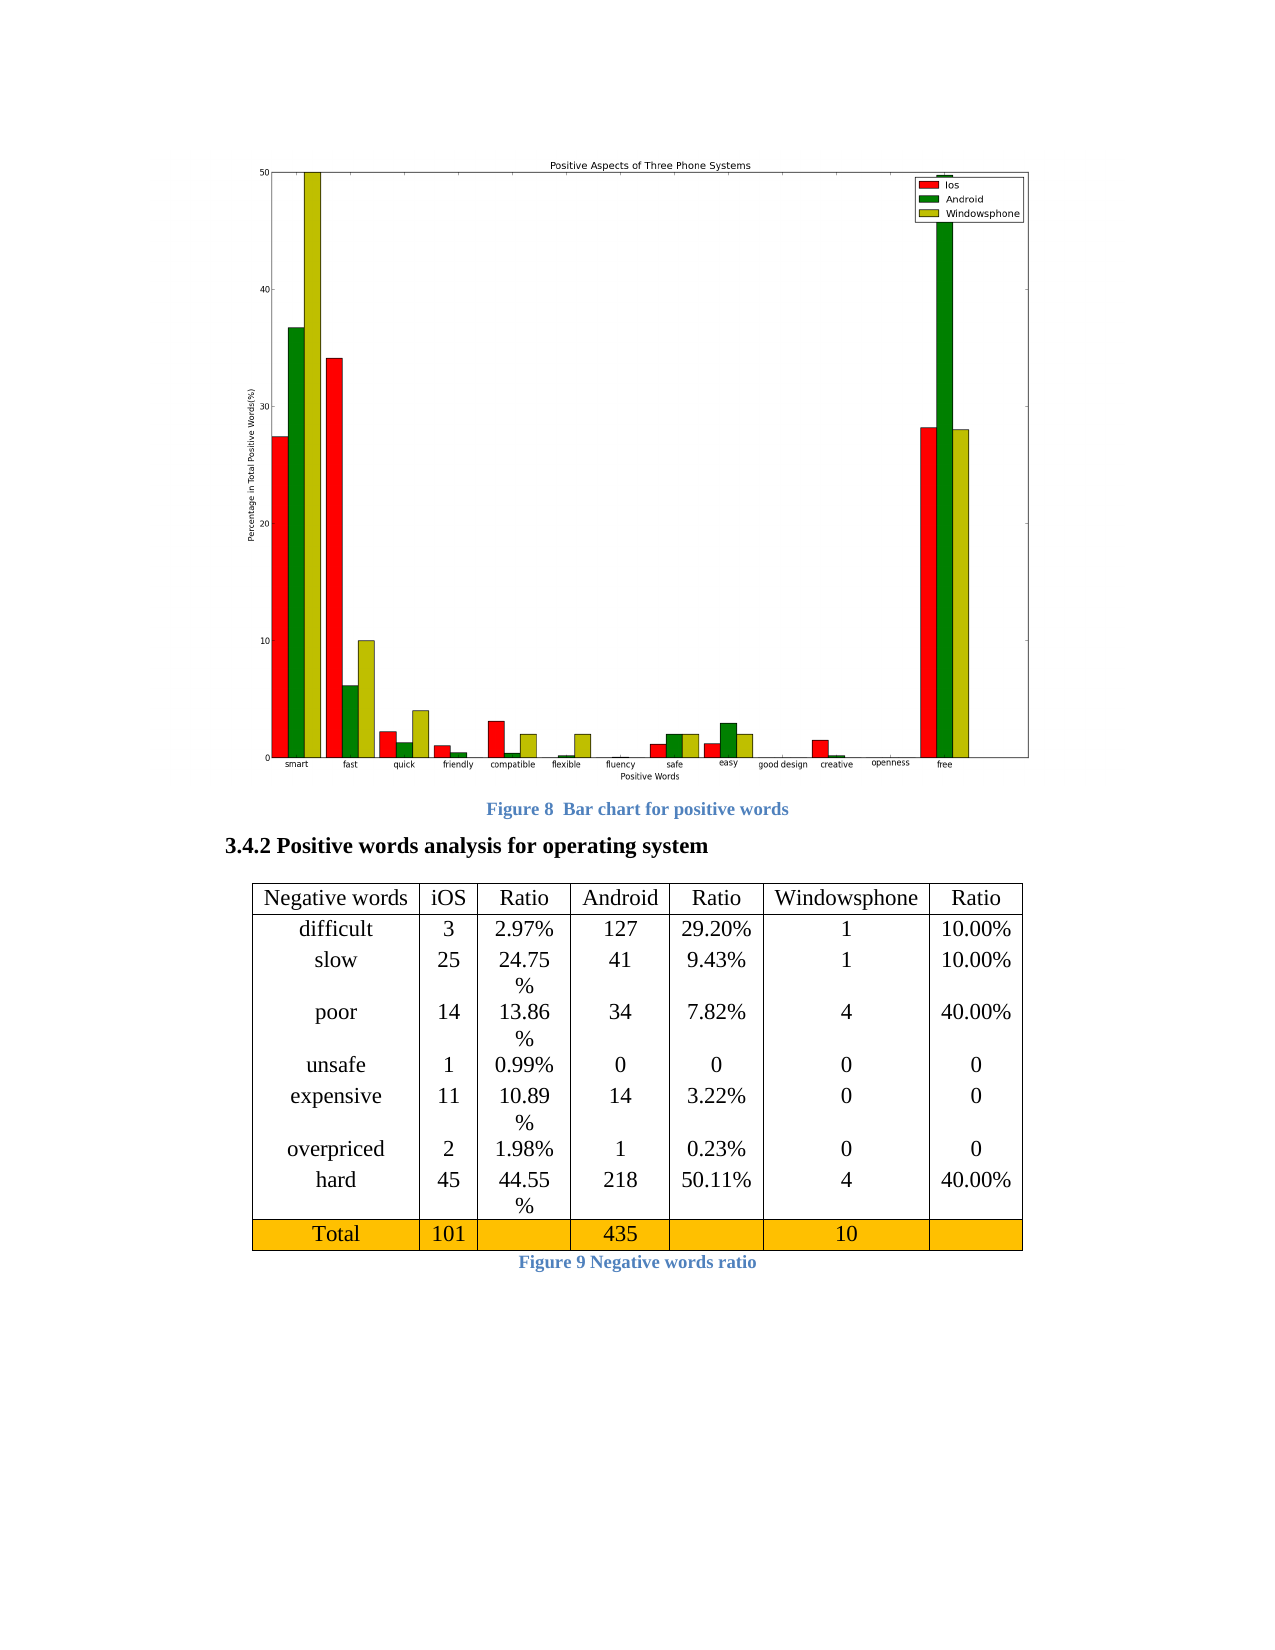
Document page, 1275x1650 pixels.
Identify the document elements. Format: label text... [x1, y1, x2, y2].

table_header Ratio [930, 884, 1022, 914]
table_cell slow [253, 946, 419, 998]
table_header Ratio [478, 884, 570, 914]
table_cell 2.97% [478, 915, 570, 946]
table_cell 10.00% [930, 915, 1022, 946]
table_cell 0 [764, 1051, 929, 1082]
table_cell 44.55% [478, 1166, 570, 1219]
table_cell 1 [420, 1051, 477, 1082]
table_cell 14 [420, 998, 477, 1051]
table_cell 40.00% [930, 1166, 1022, 1219]
table_cell [670, 1220, 763, 1250]
table_cell 0 [930, 1082, 1022, 1135]
table_header iOS [420, 884, 477, 914]
table_header Ratio [670, 884, 763, 914]
table_cell 101 [420, 1220, 477, 1250]
table_cell overpriced [253, 1135, 419, 1166]
table_cell 1 [764, 915, 929, 946]
text Figure 9 Negative words ratio [150, 1251, 1125, 1273]
table_cell 0 [764, 1135, 929, 1166]
picture [150, 150, 1125, 786]
table_cell Total [253, 1220, 419, 1250]
table_cell 1 [764, 946, 929, 998]
table_cell 1 [571, 1135, 669, 1166]
table_cell 2 [420, 1135, 477, 1166]
table_header Negative words [253, 884, 419, 914]
table_cell 10 [764, 1220, 929, 1250]
table_cell 0.99% [478, 1051, 570, 1082]
table_cell hard [253, 1166, 419, 1219]
table_cell 25 [420, 946, 477, 998]
table_cell 9.43% [670, 946, 763, 998]
table_cell 0.23% [670, 1135, 763, 1166]
subtitle 3.4.2 Positive words analysis for operating system [225, 832, 1125, 858]
table_cell expensive [253, 1082, 419, 1135]
table_header Windowsphone [764, 884, 929, 914]
table_cell difficult [253, 915, 419, 946]
table_cell 14 [571, 1082, 669, 1135]
table_cell 0 [571, 1051, 669, 1082]
table_cell 0 [764, 1082, 929, 1135]
table_cell 10.89% [478, 1082, 570, 1135]
table_cell 41 [571, 946, 669, 998]
table_cell 45 [420, 1166, 477, 1219]
table_cell 4 [764, 998, 929, 1051]
table_cell 3.22% [670, 1082, 763, 1135]
table_cell 1.98% [478, 1135, 570, 1166]
table_cell [930, 1220, 1022, 1250]
table_cell 3 [420, 915, 477, 946]
table_cell 0 [930, 1135, 1022, 1166]
table_cell [478, 1220, 570, 1250]
text Figure 8 Bar chart for positive words [150, 798, 1125, 819]
table_cell 50.11% [670, 1166, 763, 1219]
table_cell unsafe [253, 1051, 419, 1082]
table_cell 0 [670, 1051, 763, 1082]
table_header Android [571, 884, 669, 914]
table_cell 40.00% [930, 998, 1022, 1051]
table_cell 13.86% [478, 998, 570, 1051]
table_cell 435 [571, 1220, 669, 1250]
table_cell 10.00% [930, 946, 1022, 998]
table_cell poor [253, 998, 419, 1051]
table_cell 127 [571, 915, 669, 946]
table_cell 34 [571, 998, 669, 1051]
table_cell 4 [764, 1166, 929, 1219]
table_cell 0 [930, 1051, 1022, 1082]
table_cell 7.82% [670, 998, 763, 1051]
table_cell 29.20% [670, 915, 763, 946]
table_cell 218 [571, 1166, 669, 1219]
table_cell 11 [420, 1082, 477, 1135]
table_cell 24.75% [478, 946, 570, 998]
